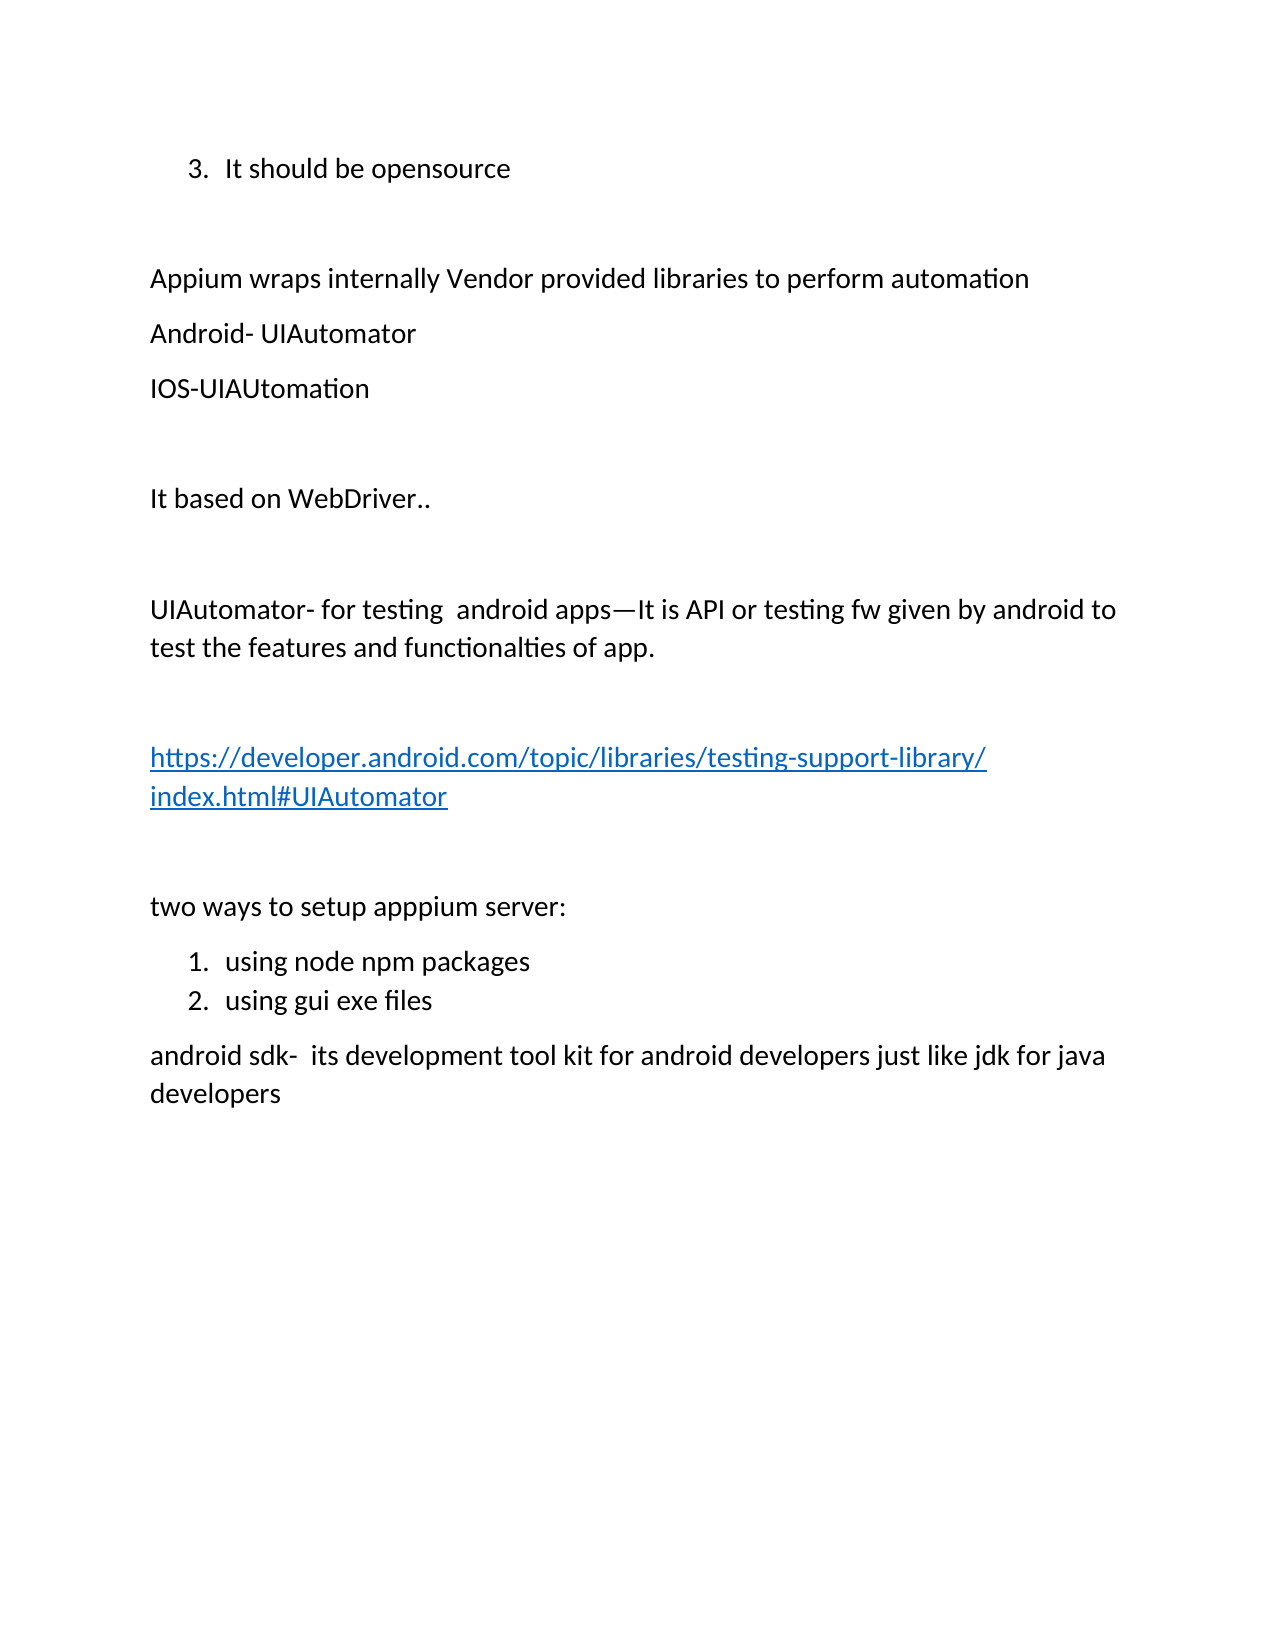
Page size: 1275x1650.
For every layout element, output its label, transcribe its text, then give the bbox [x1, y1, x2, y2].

list It should be opensource [187, 150, 1125, 186]
text It based on WebDriver.. [150, 481, 1125, 516]
text android sdk- its development tool kit for android developers just like jdk for java developers [150, 1037, 1125, 1111]
text Android- UIAutomator [150, 315, 1125, 351]
text two ways to setup apppium server: [150, 888, 1125, 924]
text UIAutomator- for testing android apps—It is API or testing fw given by android to test the features and functionalties of app. [150, 591, 1125, 665]
list using node npm packages [187, 943, 1125, 979]
text https://developer.android.com/topic/libraries/testing-support-library/index.html#UIAutomator [150, 739, 1125, 813]
list using gui exe files [187, 982, 1125, 1017]
text Appium wraps internally Vendor provided libraries to perform automation [150, 260, 1125, 296]
text IOS-UIAUtomation [150, 370, 1125, 406]
